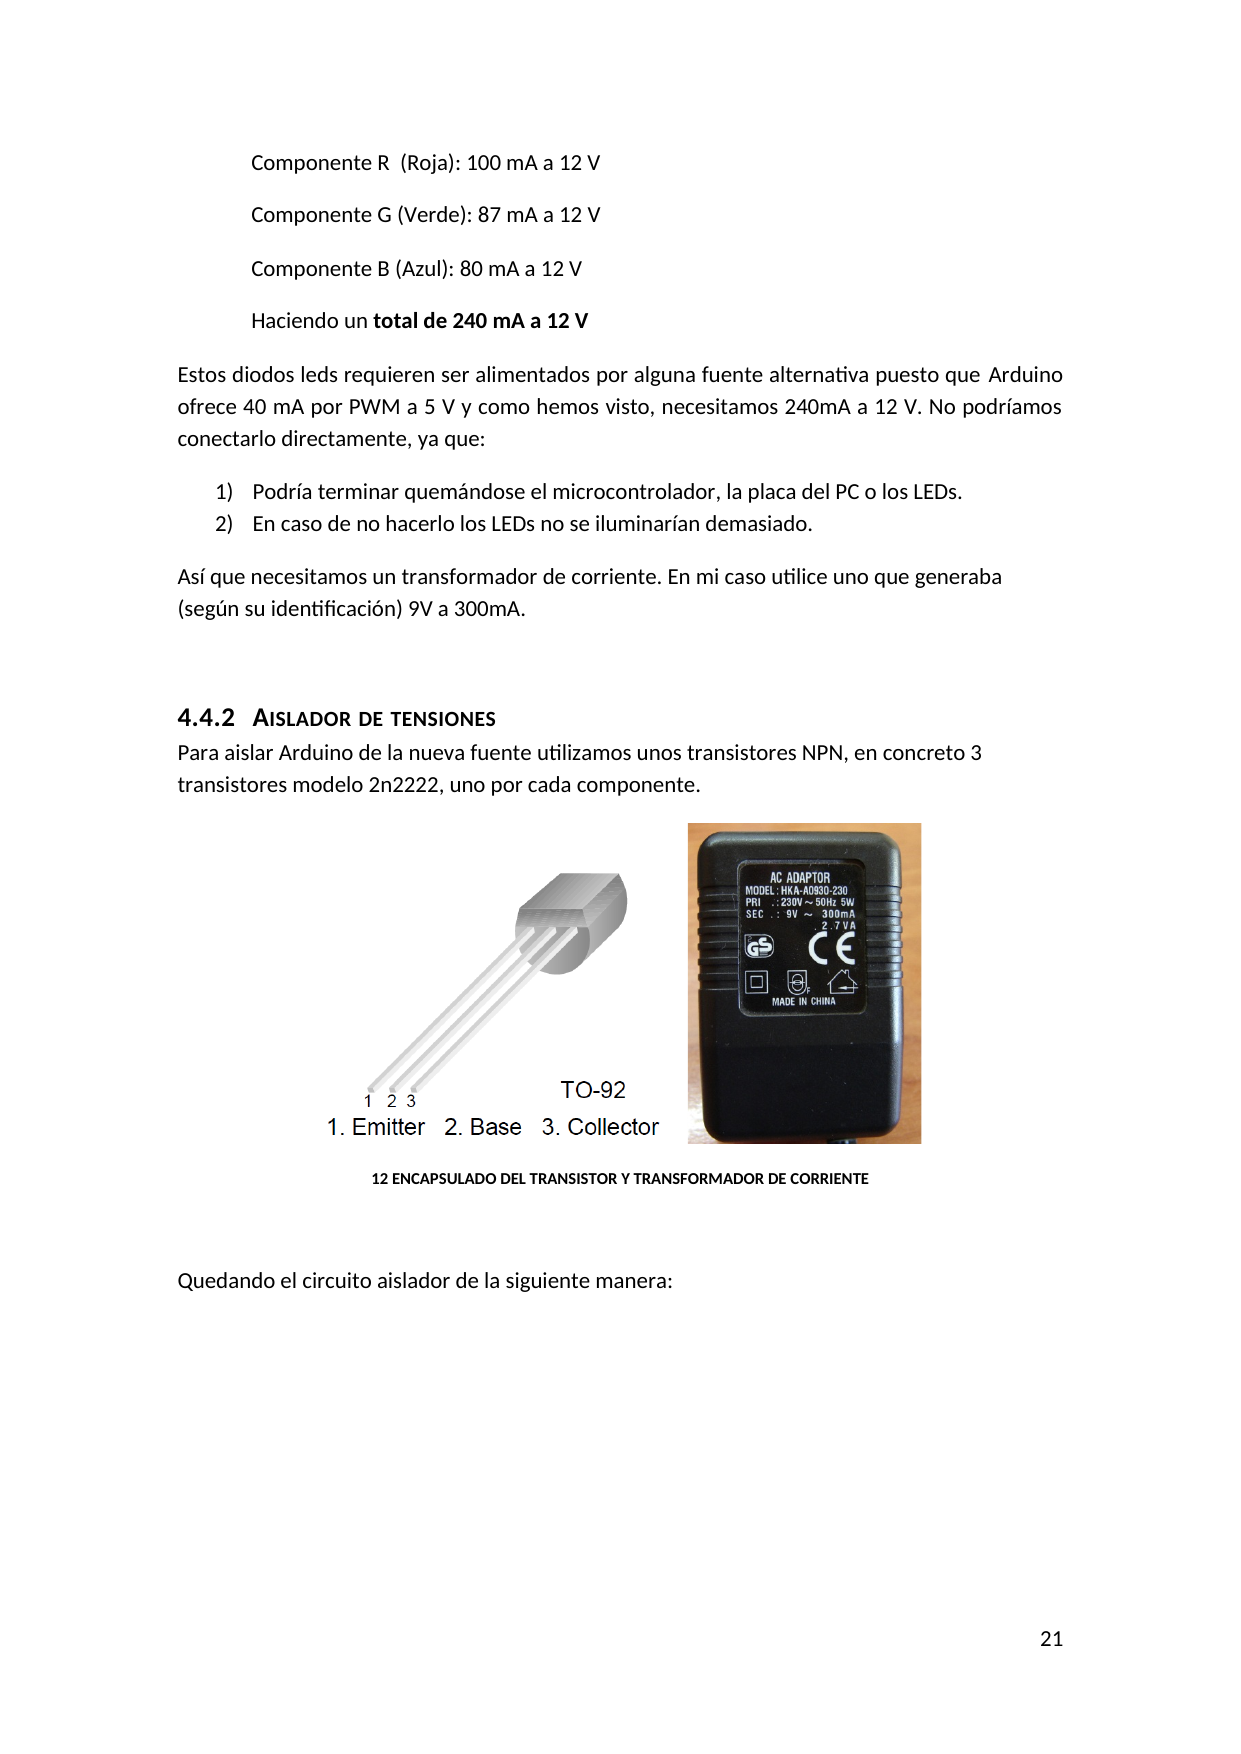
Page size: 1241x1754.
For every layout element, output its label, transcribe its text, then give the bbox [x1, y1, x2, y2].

text Componente R (Roja): 100 mA a 12 V [251, 148, 1063, 176]
text Quedando el circuito aislador de la siguiente manera: [177, 1266, 1063, 1294]
picture [318, 823, 922, 1144]
text Así que necesitamos un transformador de corriente. En mi caso utilice uno que generaba (según su identificación) 9V a 300mA. [177, 562, 1063, 622]
text 12 encapsulado del transistor y transformador de corriente [177, 1169, 1063, 1189]
list Podría terminar quemándose el microcontrolador, la placa del PC o los LEDs. [215, 477, 1063, 505]
text Haciendo un total de 240 mA a 12 V [251, 307, 1063, 335]
text Estos diodos leds requieren ser alimentados por alguna fuente alternativa puesto que Arduino ofrece 40 mA por PWM a 5 V y como hemos visto, necesitamos 240mA a 12 V. No podríamos conectarlo directamente, ya que: [177, 360, 1063, 452]
text Componente B (Azul): 80 mA a 12 V [251, 254, 1063, 282]
subtitle Aislador de tensiones [177, 701, 1063, 733]
text Para aislar Arduino de la nueva fuente utilizamos unos transistores NPN, en concreto 3 transistores modelo 2n2222, uno por cada componente. [177, 738, 1063, 799]
list En caso de no hacerlo los LEDs no se iluminarían demasiado. [215, 509, 1063, 537]
text Componente G (Verde): 87 mA a 12 V [251, 201, 1063, 229]
